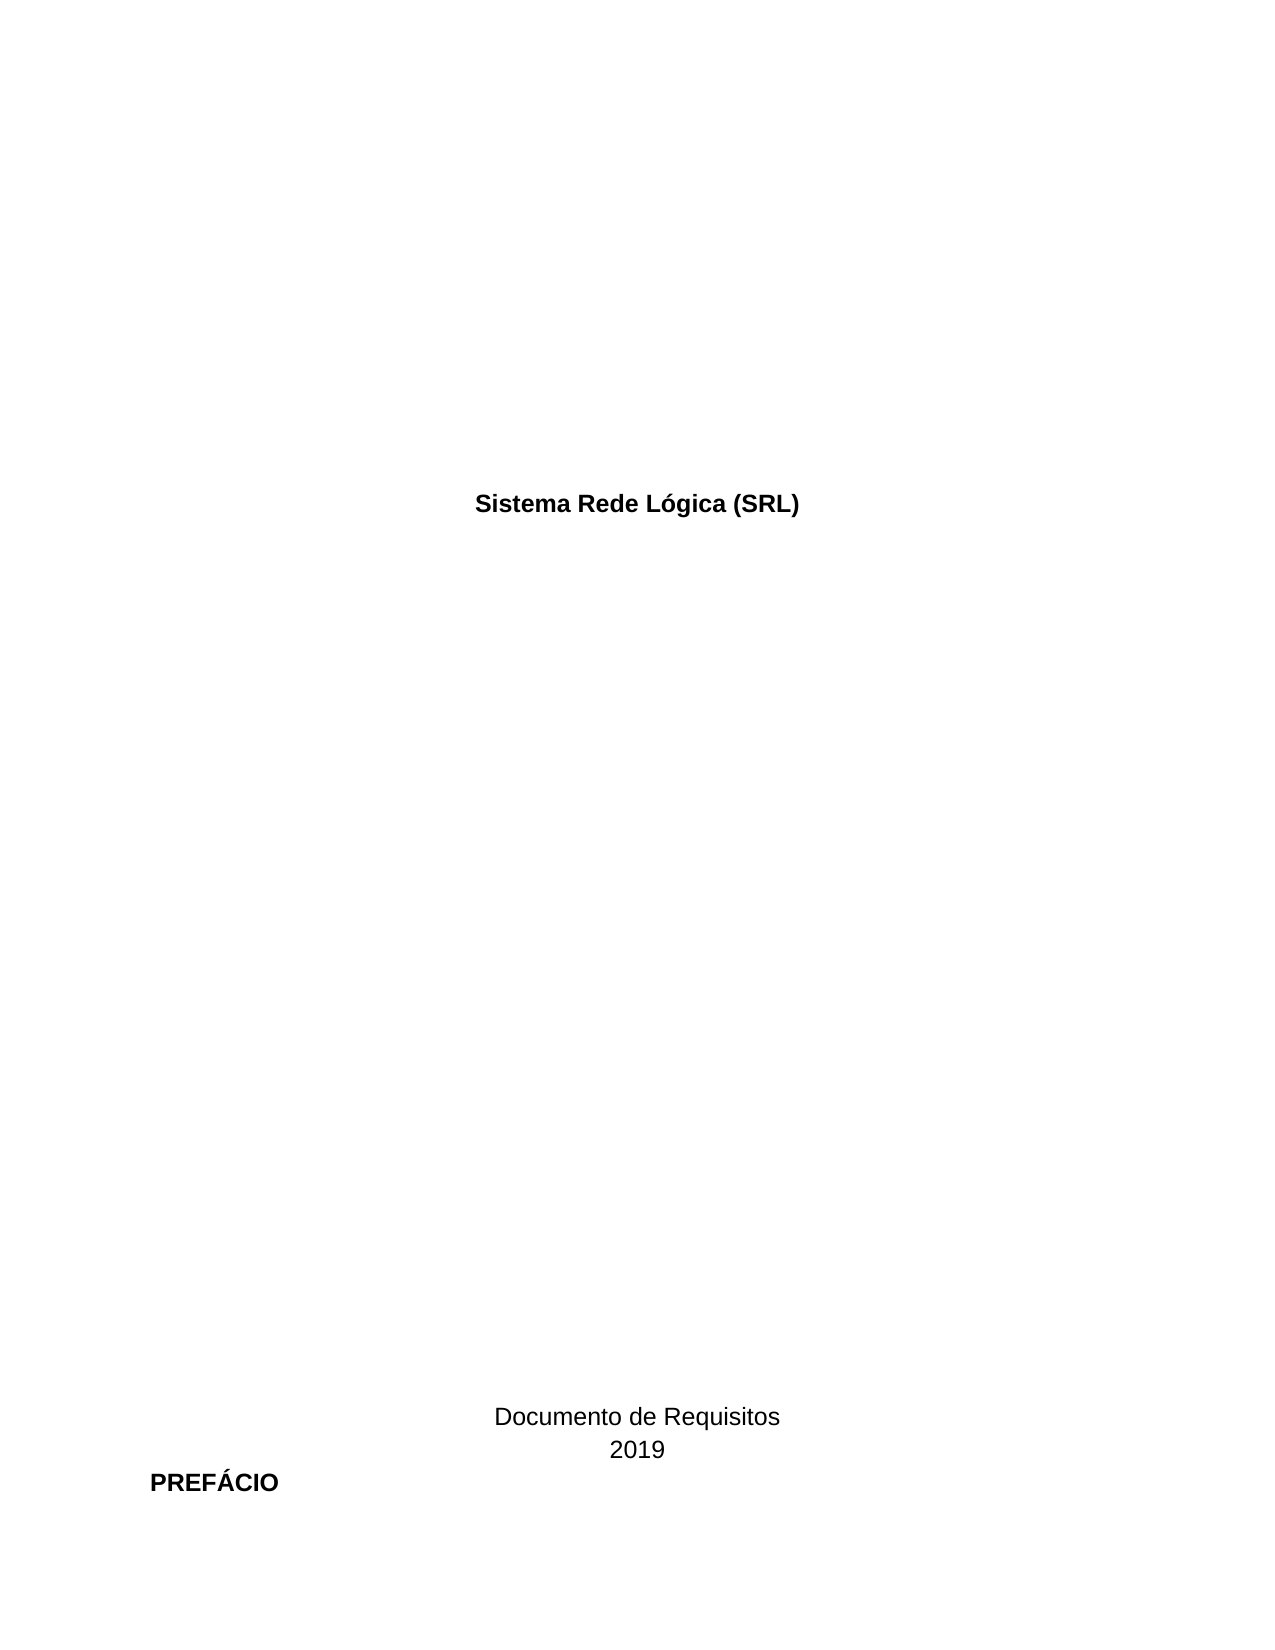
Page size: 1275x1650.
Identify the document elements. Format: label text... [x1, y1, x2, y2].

text 2019 [150, 1434, 1124, 1463]
text Documento de Requisitos [150, 1402, 1124, 1430]
text Sistema Rede Lógica (SRL) [150, 488, 1124, 517]
text PREFÁCIO [150, 1468, 1124, 1496]
